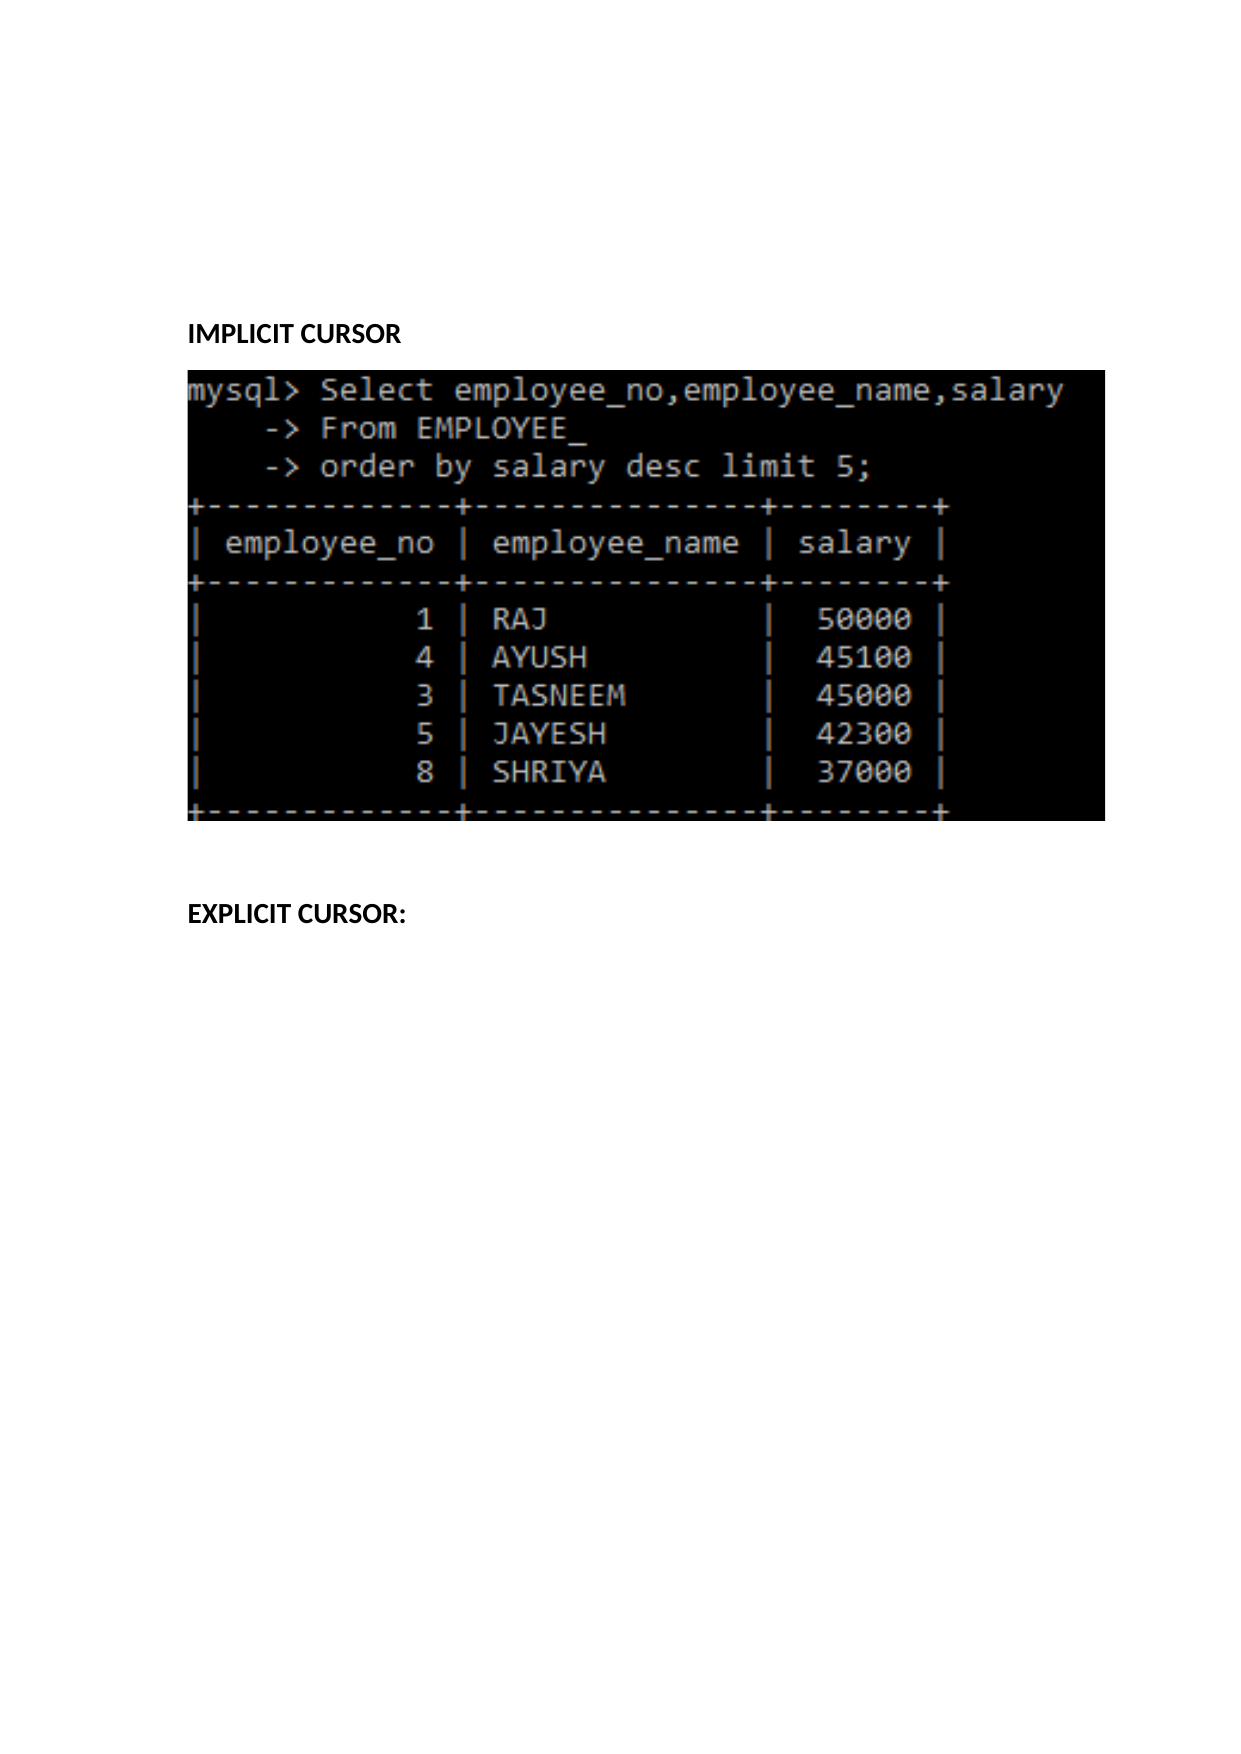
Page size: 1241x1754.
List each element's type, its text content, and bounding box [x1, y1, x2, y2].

text IMPLICIT CURSOR [187, 315, 1053, 351]
picture [187, 370, 1106, 821]
text EXPLICIT CURSOR: [187, 895, 1053, 930]
